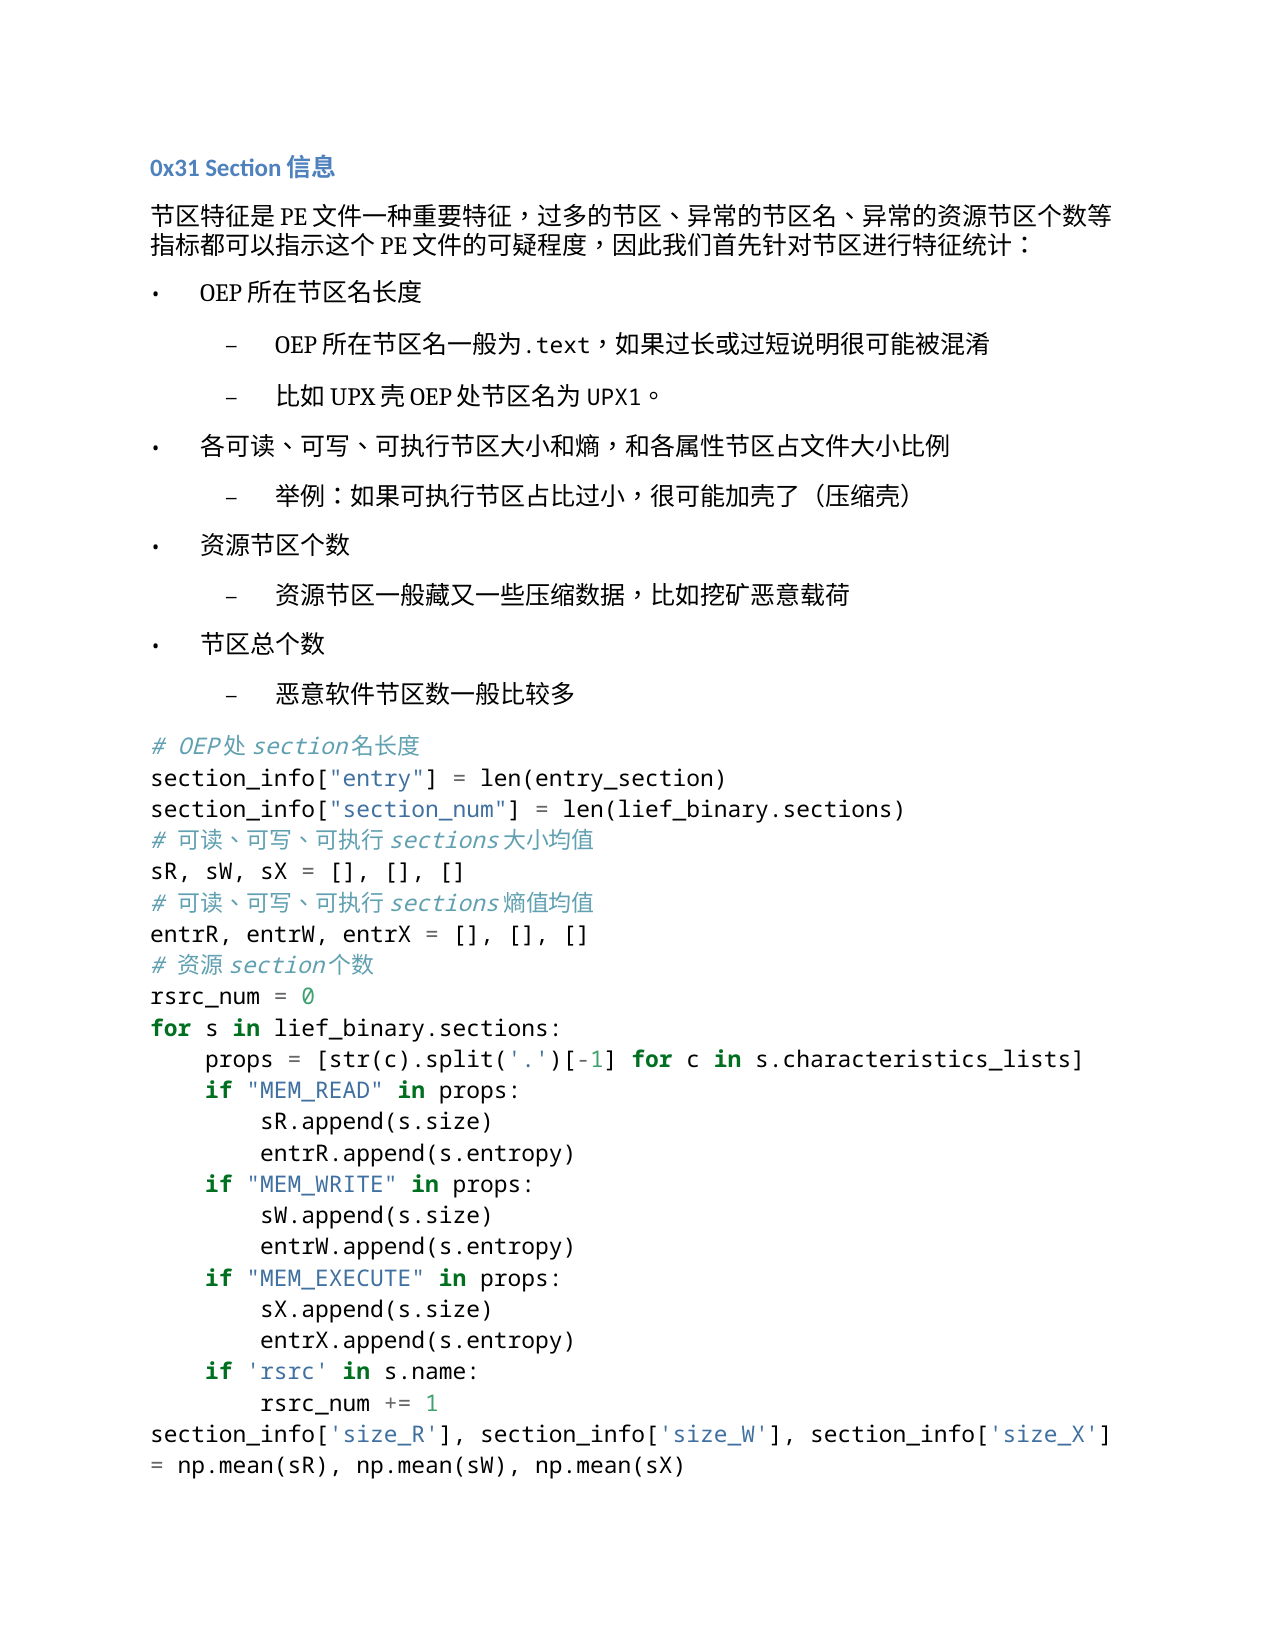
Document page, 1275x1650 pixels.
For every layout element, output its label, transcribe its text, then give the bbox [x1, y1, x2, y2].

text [150, 730, 1125, 1480]
list OEP所在节区名一般为.text，如果过长或过短说明很可能被混淆 [225, 329, 1125, 360]
list 资源节区个数 [150, 532, 1125, 561]
list 比如UPX壳OEP处节区名为UPX1。 [225, 381, 1125, 412]
subtitle 0x31 Section信息 [150, 150, 1125, 184]
list 举例：如果可执行节区占比过小，很可能加壳了（压缩壳） [225, 482, 1125, 511]
list 各可读、可写、可执行节区大小和熵，和各属性节区占文件大小比例 [150, 433, 1125, 462]
text 节区特征是PE文件一种重要特征，过多的节区、异常的节区名、异常的资源节区个数等指标都可以指示这个PE文件的可疑程度，因此我们首先针对节区进行特征统计： [150, 203, 1125, 260]
list OEP所在节区名长度 [150, 279, 1125, 308]
list 资源节区一般藏又一些压缩数据，比如挖矿恶意载荷 [225, 582, 1125, 610]
list 节区总个数 [150, 631, 1125, 660]
list 恶意软件节区数一般比较多 [225, 681, 1125, 709]
